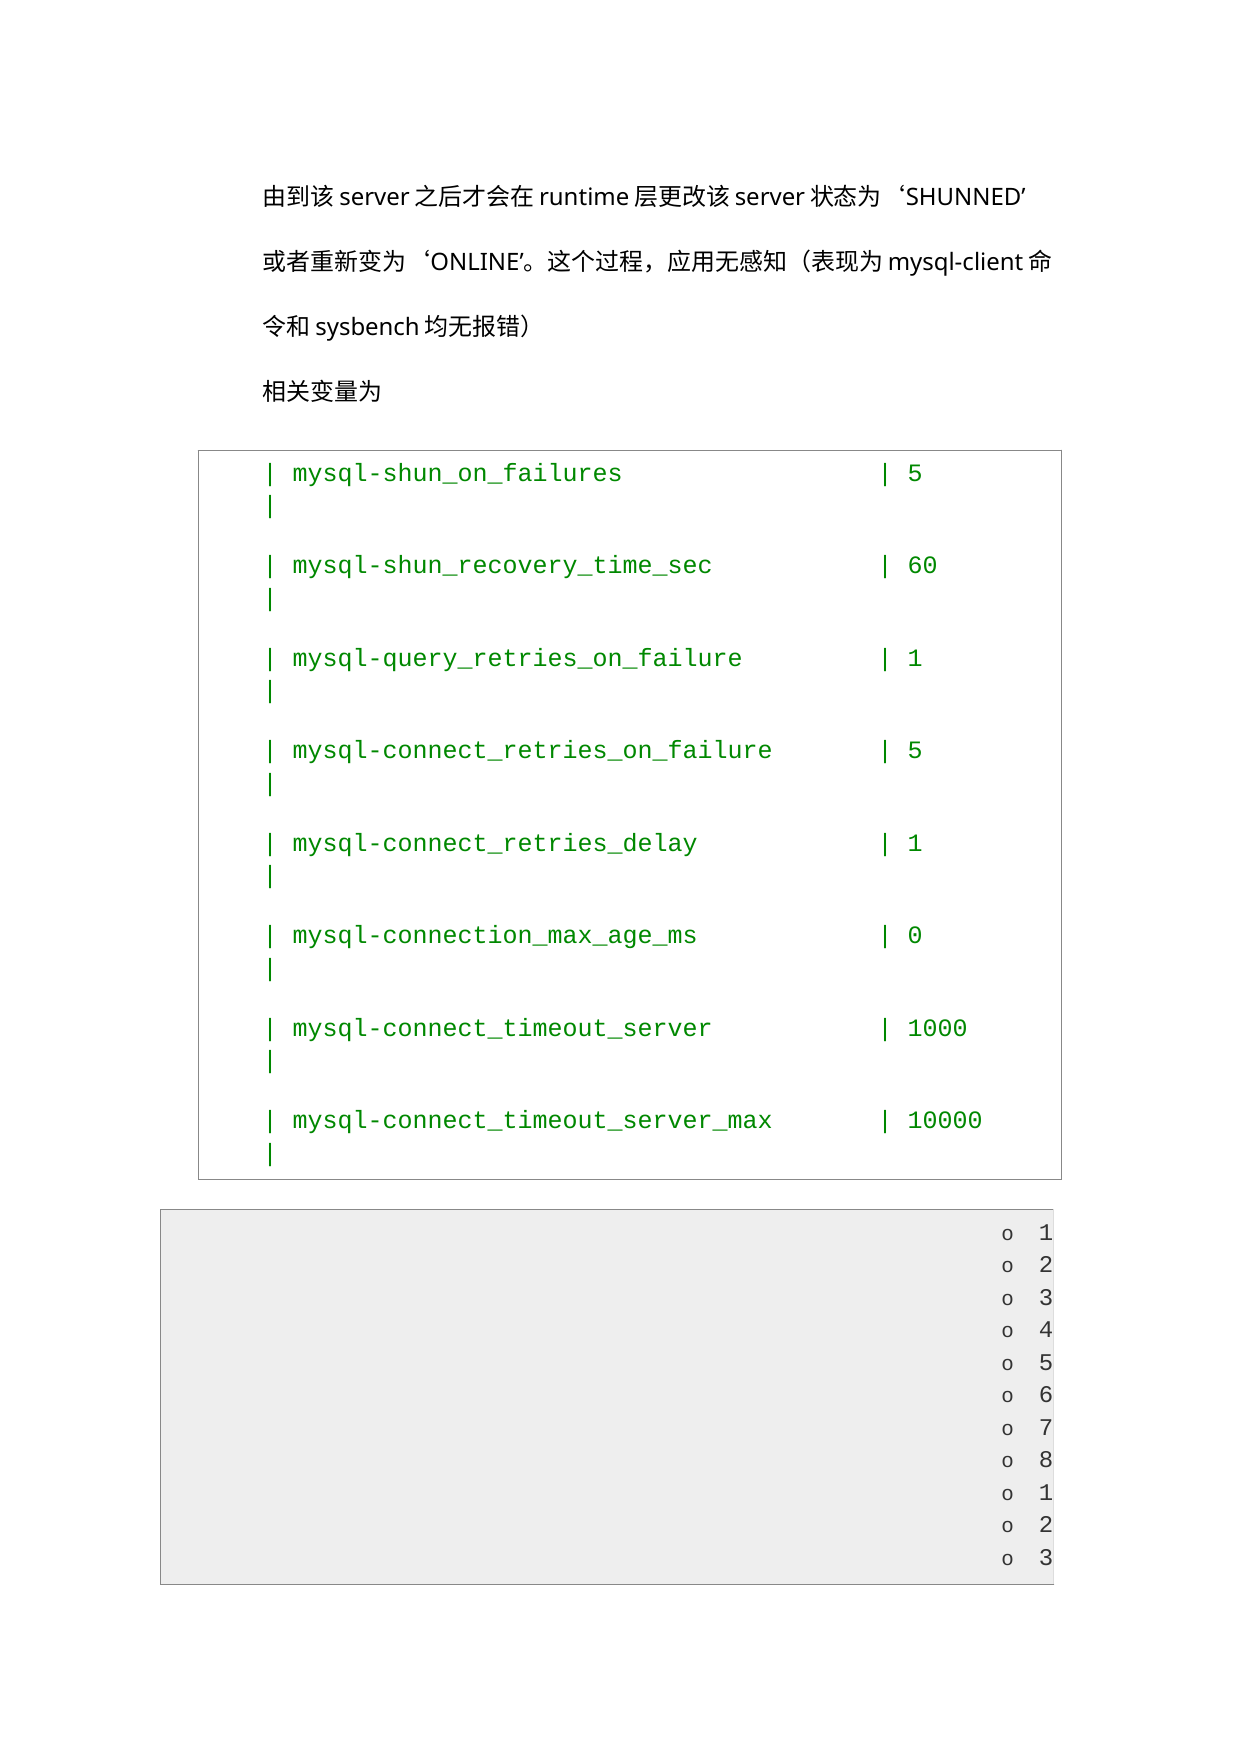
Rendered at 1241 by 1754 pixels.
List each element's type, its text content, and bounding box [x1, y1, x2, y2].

list 6 [161, 1371, 1053, 1404]
list 8 [161, 1436, 1053, 1469]
text | mysql-shun_on_failures | 5 | [199, 451, 1061, 523]
text | mysql-shun_recovery_time_sec | 60 | [199, 542, 1061, 616]
list 5 [161, 1339, 1053, 1371]
list 3 [161, 1534, 1053, 1584]
list 7 [161, 1404, 1053, 1436]
text | mysql-connect_timeout_server | 1000 | [199, 1004, 1061, 1078]
text | mysql-query_retries_on_failure | 1 | [199, 634, 1061, 708]
list 4 [161, 1306, 1053, 1339]
list 1 [161, 1210, 1053, 1241]
list 2 [161, 1241, 1053, 1274]
list 1 [161, 1469, 1053, 1501]
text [262, 162, 1053, 422]
list 3 [161, 1274, 1053, 1306]
text | mysql-connect_timeout_server_max | 10000 | [199, 1097, 1061, 1179]
text | mysql-connect_retries_on_failure | 5 | [199, 727, 1061, 801]
text | mysql-connect_retries_delay | 1 | [199, 819, 1061, 893]
text | mysql-connection_max_age_ms | 0 | [199, 912, 1061, 986]
list 2 [161, 1501, 1053, 1534]
